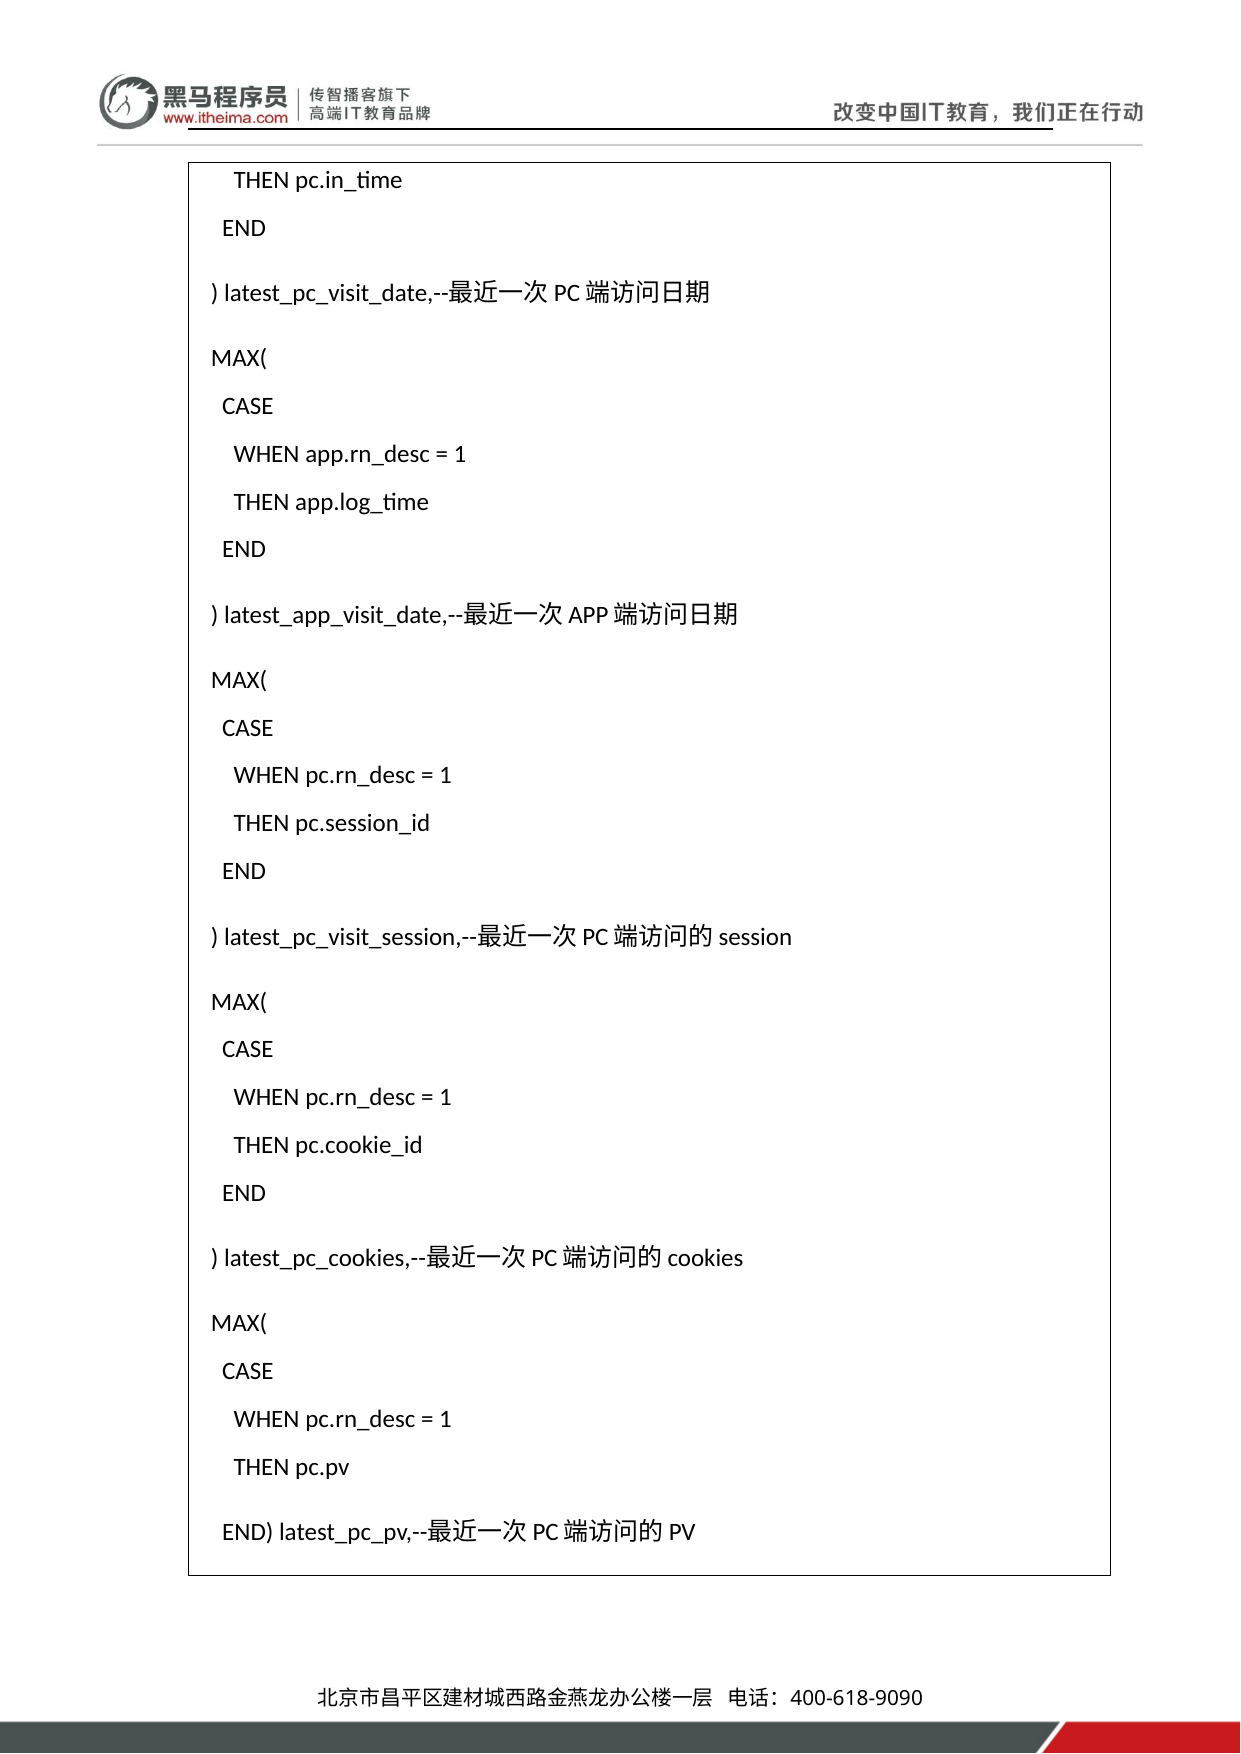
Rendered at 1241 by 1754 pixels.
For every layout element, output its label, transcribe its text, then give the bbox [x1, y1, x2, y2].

picture [0, 3, 1241, 153]
picture [0, 1662, 1241, 1753]
